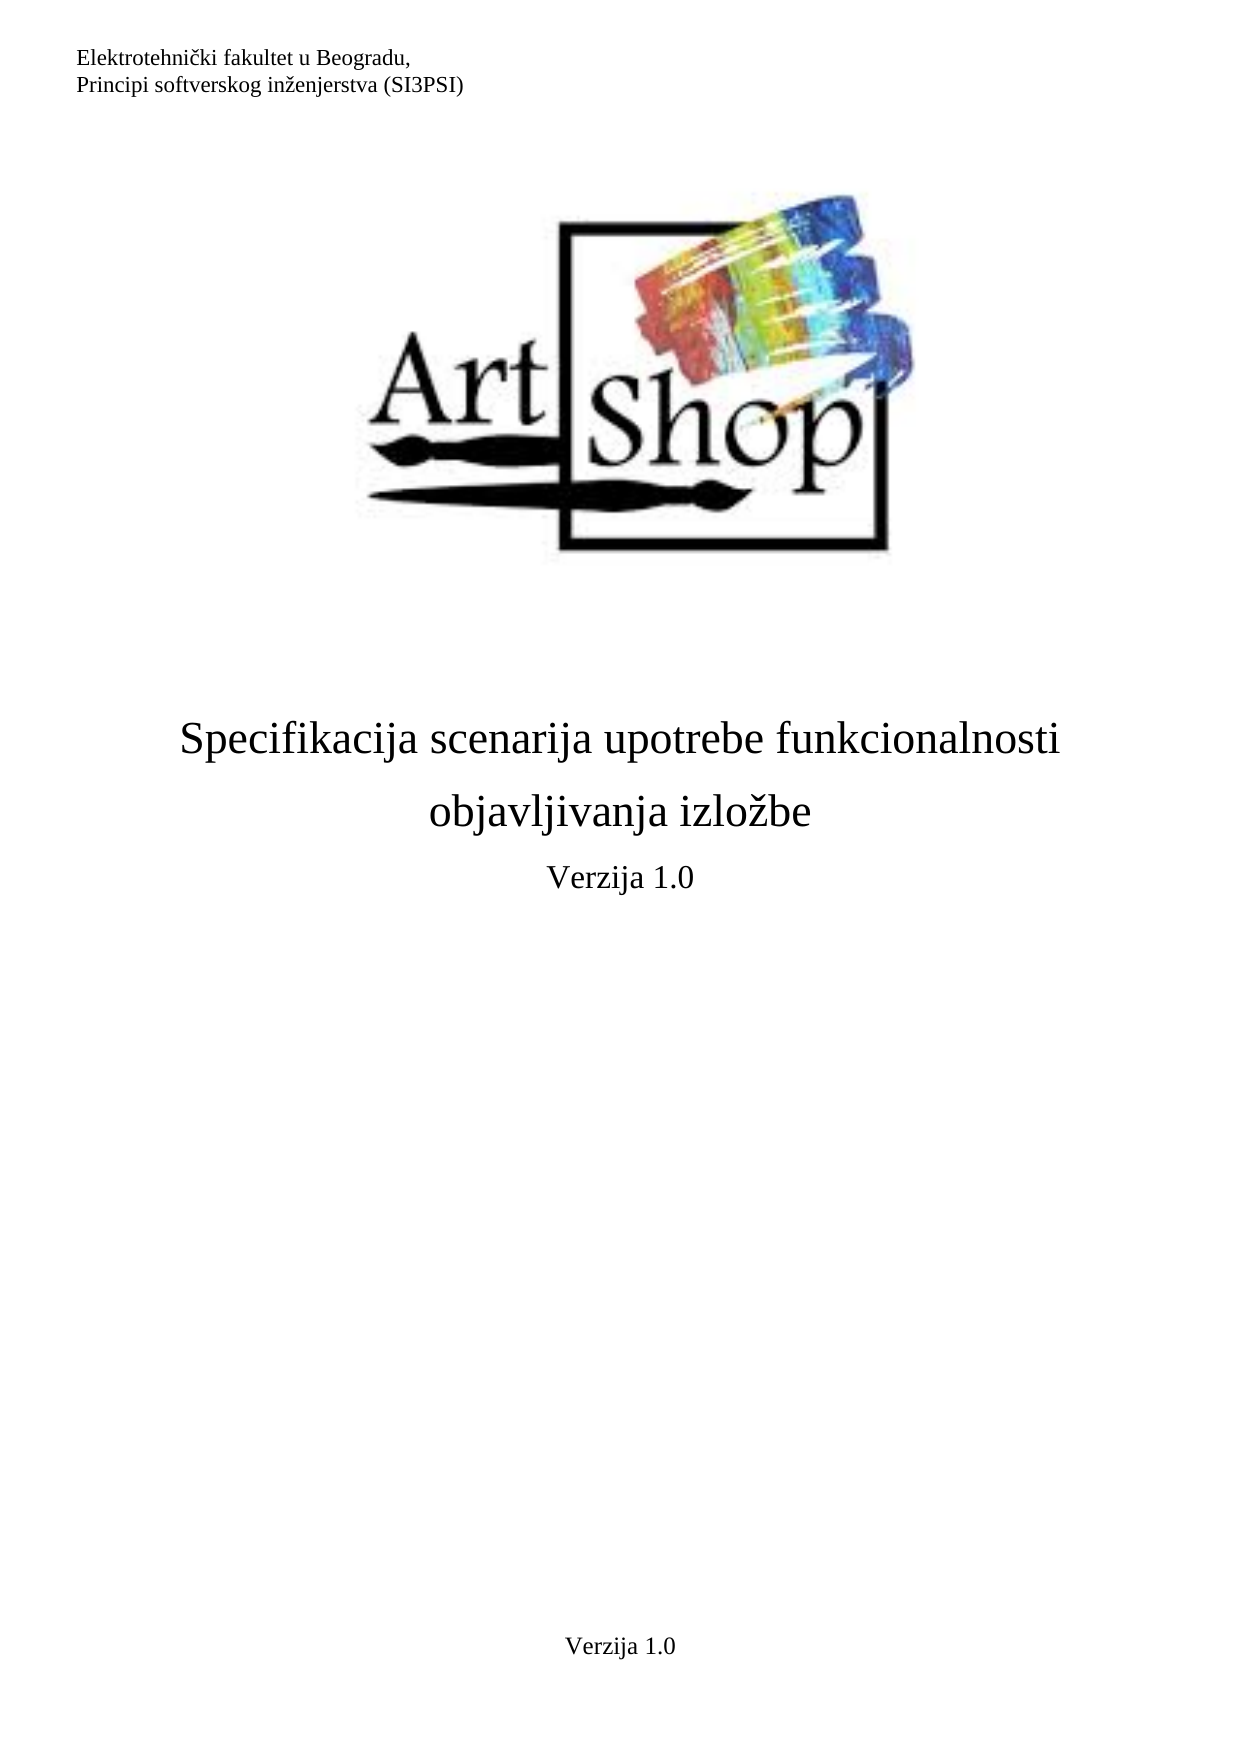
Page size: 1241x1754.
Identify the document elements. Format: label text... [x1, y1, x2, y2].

picture [353, 188, 936, 568]
text Verzija 1.0 [150, 857, 1090, 896]
text Specifikacija scenarija upotrebe funkcionalnosti [150, 710, 1090, 763]
text objavljivanja izložbe [150, 784, 1090, 837]
